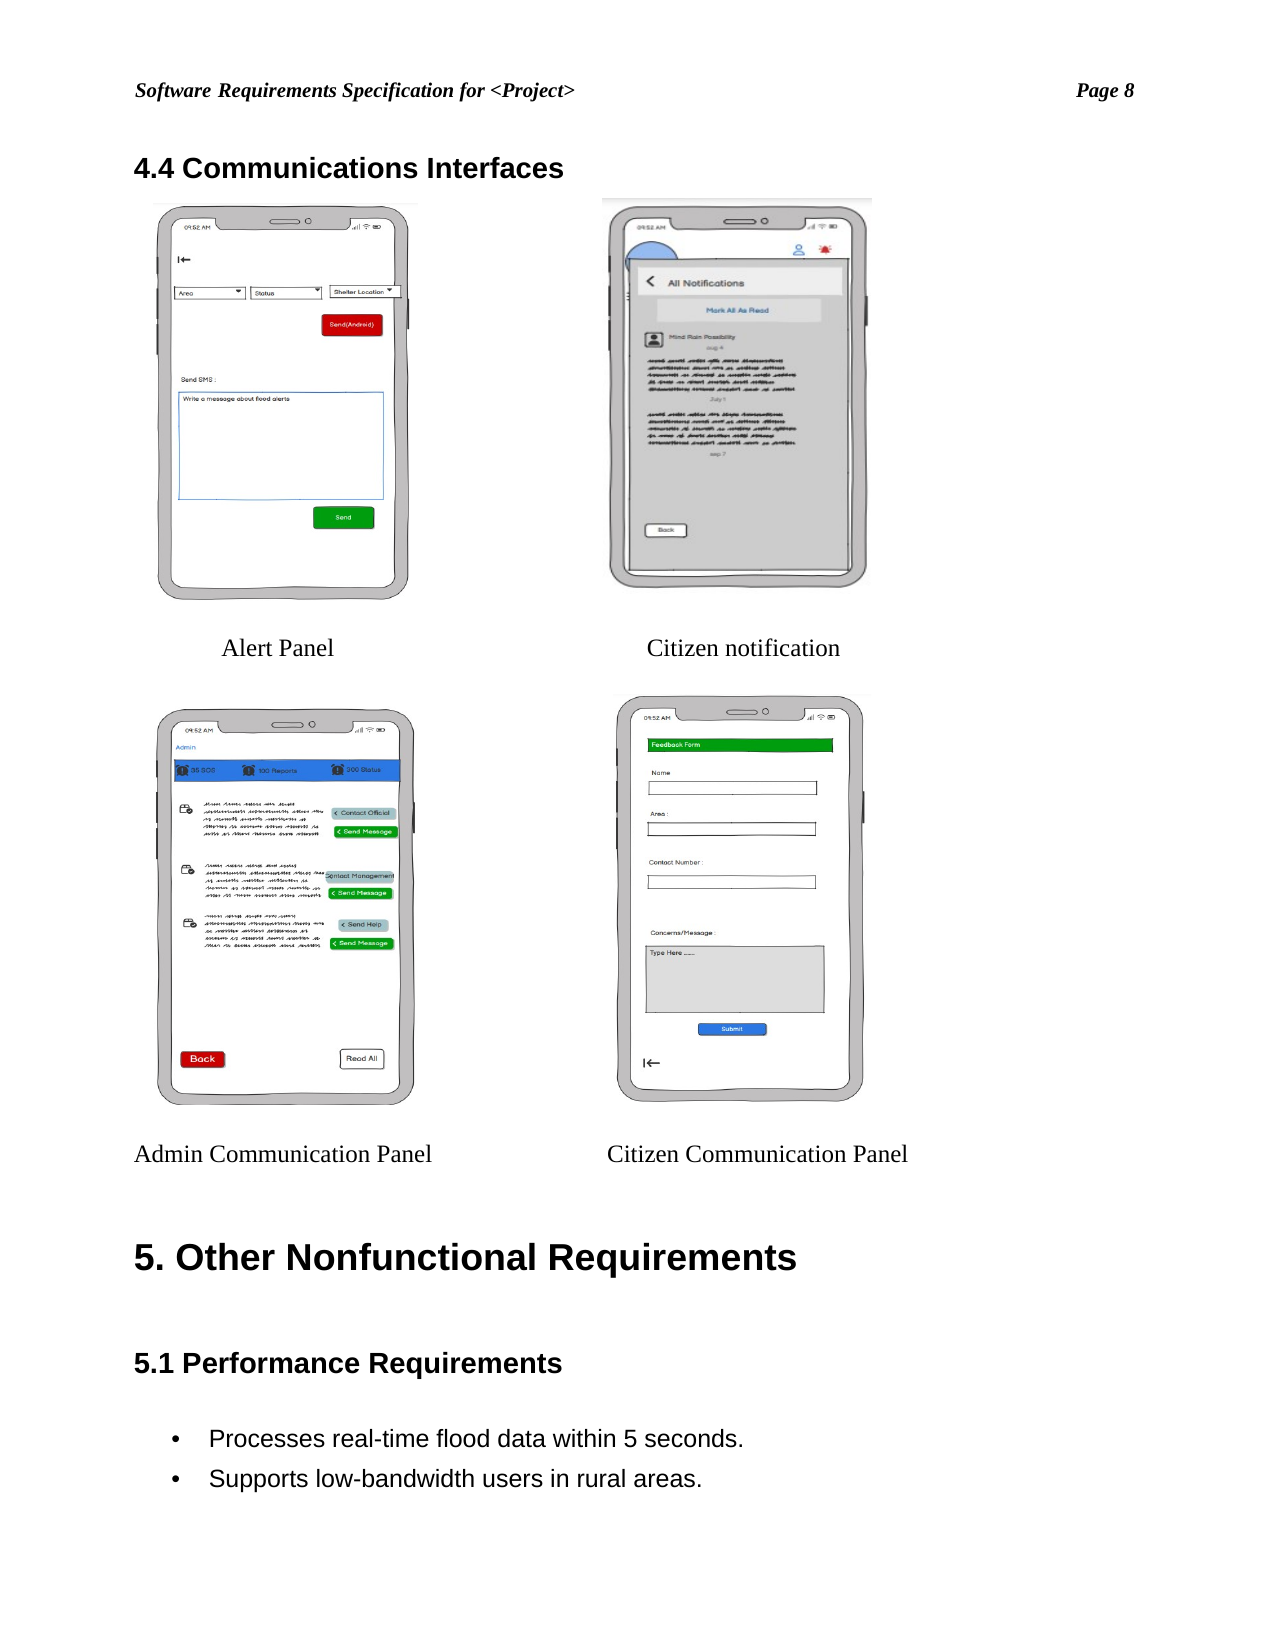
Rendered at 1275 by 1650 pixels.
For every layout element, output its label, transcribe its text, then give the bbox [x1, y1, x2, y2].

picture [153, 203, 418, 601]
text Admin Communication Panel Citizen Communication Panel [133, 1139, 1139, 1168]
picture [153, 706, 434, 1105]
list Supports low-bandwidth users in rural areas. [171, 1464, 1139, 1493]
subtitle 4.4 Communications Interfaces [133, 151, 1139, 184]
subtitle 5.1 Performance Requirements [133, 1346, 1139, 1379]
picture [613, 694, 872, 1102]
subtitle 5. Other Nonfunctional Requirements [133, 1235, 1139, 1278]
picture [602, 198, 872, 594]
list Processes real-time flood data within 5 seconds. [171, 1424, 1139, 1452]
text Alert Panel Citizen notification [133, 633, 1139, 662]
